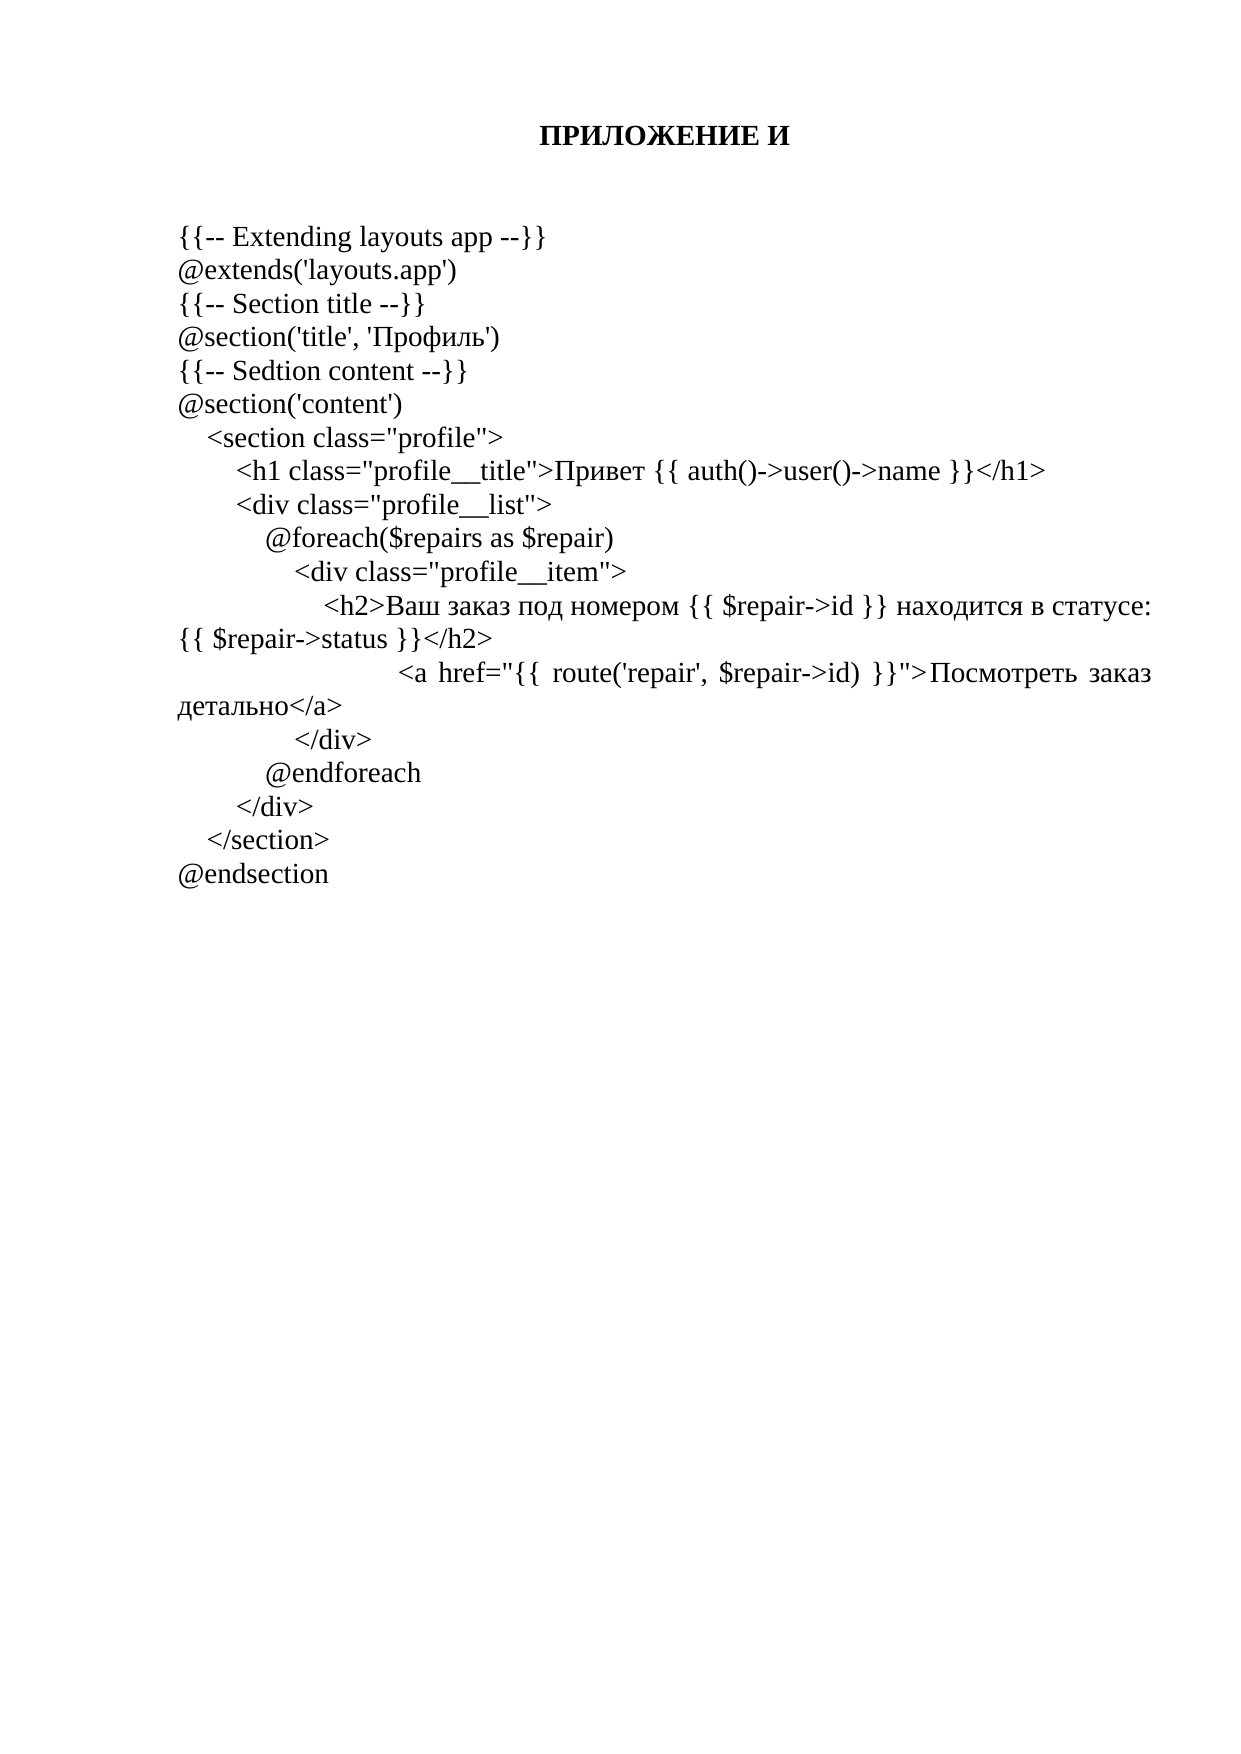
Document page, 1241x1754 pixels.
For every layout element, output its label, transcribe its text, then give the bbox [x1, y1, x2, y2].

text </section> [177, 822, 1152, 856]
text </div> [177, 722, 1152, 755]
text @foreach($repairs as $repair) [177, 521, 1152, 554]
text {{-- Section title --}} [177, 286, 1152, 319]
text @endsection [177, 856, 1152, 889]
text </div> [177, 789, 1152, 822]
text <div class="profile__item"> [177, 554, 1152, 588]
text @section('title', 'Профиль') [177, 319, 1152, 353]
text @extends('layouts.app') [177, 252, 1152, 286]
text <a href="{{ route('repair', $repair->id) }}">Посмотреть заказ детально</a> [177, 655, 1152, 722]
text @section('content') [177, 386, 1152, 420]
text ПРИЛОЖЕНИЕ И [177, 118, 1152, 152]
text <h2>Ваш заказ под номером {{ $repair->id }} находится в статусе: {{ $repair->status }}</h2> [177, 588, 1152, 655]
text <h1 class="profile__title">Привет {{ auth()->user()->name }}</h1> [177, 453, 1152, 487]
text <section class="profile"> [177, 420, 1152, 453]
text @endforeach [177, 755, 1152, 789]
text <div class="profile__list"> [177, 487, 1152, 521]
text {{-- Extending layouts app --}} [177, 219, 1152, 252]
text {{-- Sedtion content --}} [177, 353, 1152, 386]
